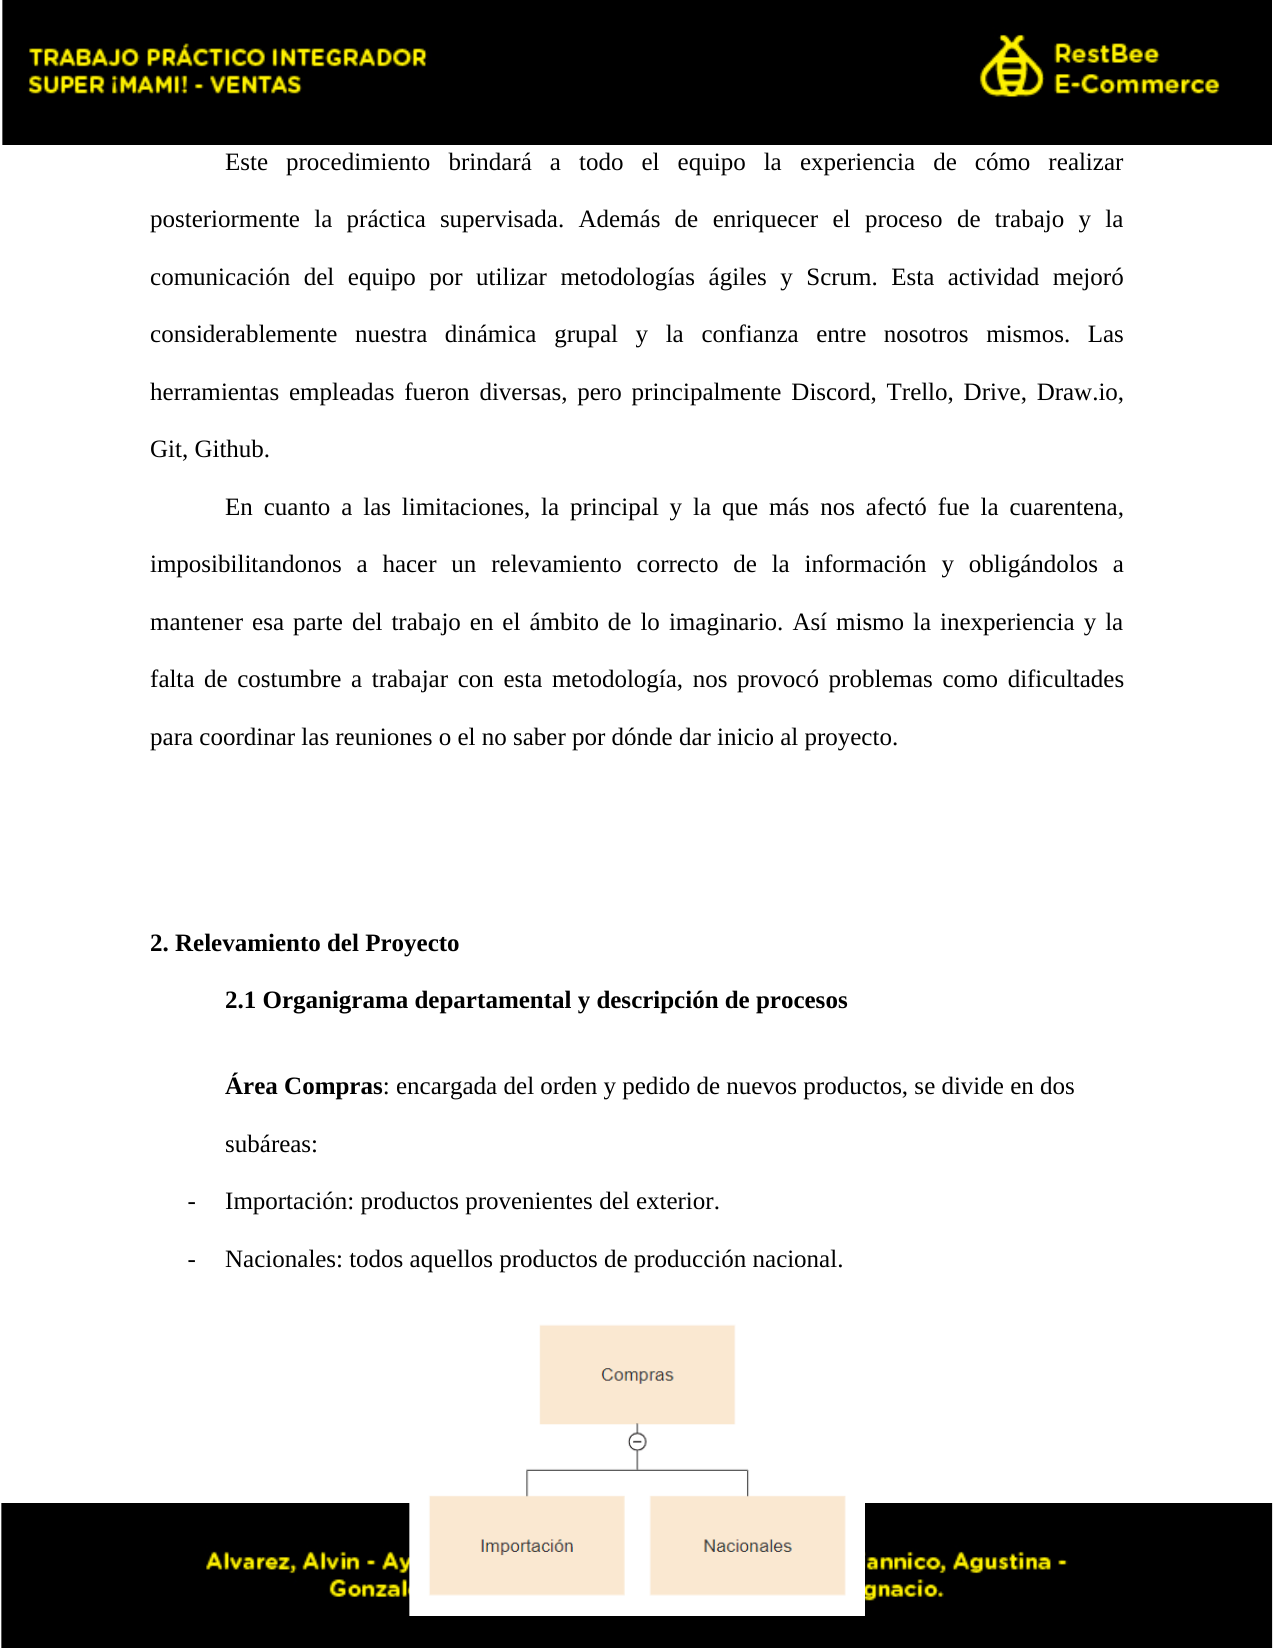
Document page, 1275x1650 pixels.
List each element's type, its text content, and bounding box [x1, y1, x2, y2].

text Área Compras: encargada del orden y pedido de nuevos productos, se divide en dos subáreas: [225, 1071, 1125, 1158]
text Este procedimiento brindará a todo el equipo la experiencia de cómo realizar posteriormente la práctica supervisada. Además de enriquecer el proceso de trabajo y la comunicación del equipo por utilizar metodologías ágiles y Scrum. Esta actividad mejoró considerablemente nuestra dinámica grupal y la confianza entre nosotros mismos. Las herramientas empleadas fueron diversas, pero principalmente Discord, Trello, Drive, Draw.io, Git, Github. [150, 147, 1125, 463]
list Importación: productos provenientes del exterior. [187, 1186, 1125, 1215]
list Nacionales: todos aquellos productos de producción nacional. [187, 1244, 1125, 1273]
text En cuanto a las limitaciones, la principal y la que más nos afectó fue la cuarentena, imposibilitandonos a hacer un relevamiento correcto de la información y obligándolos a mantener esa parte del trabajo en el ámbito de lo imaginario. Así mismo la inexperiencia y la falta de costumbre a trabajar con esta metodología, nos provocó problemas como dificultades para coordinar las reuniones o el no saber por dónde dar inicio al proyecto. [150, 492, 1125, 751]
subtitle 2.1 Organigrama departamental y descripción de procesos [150, 985, 1125, 1014]
picture [0, 1303, 1271, 1647]
subtitle 2. Relevamiento del Proyecto [150, 928, 1125, 956]
picture [1, 0, 1272, 145]
